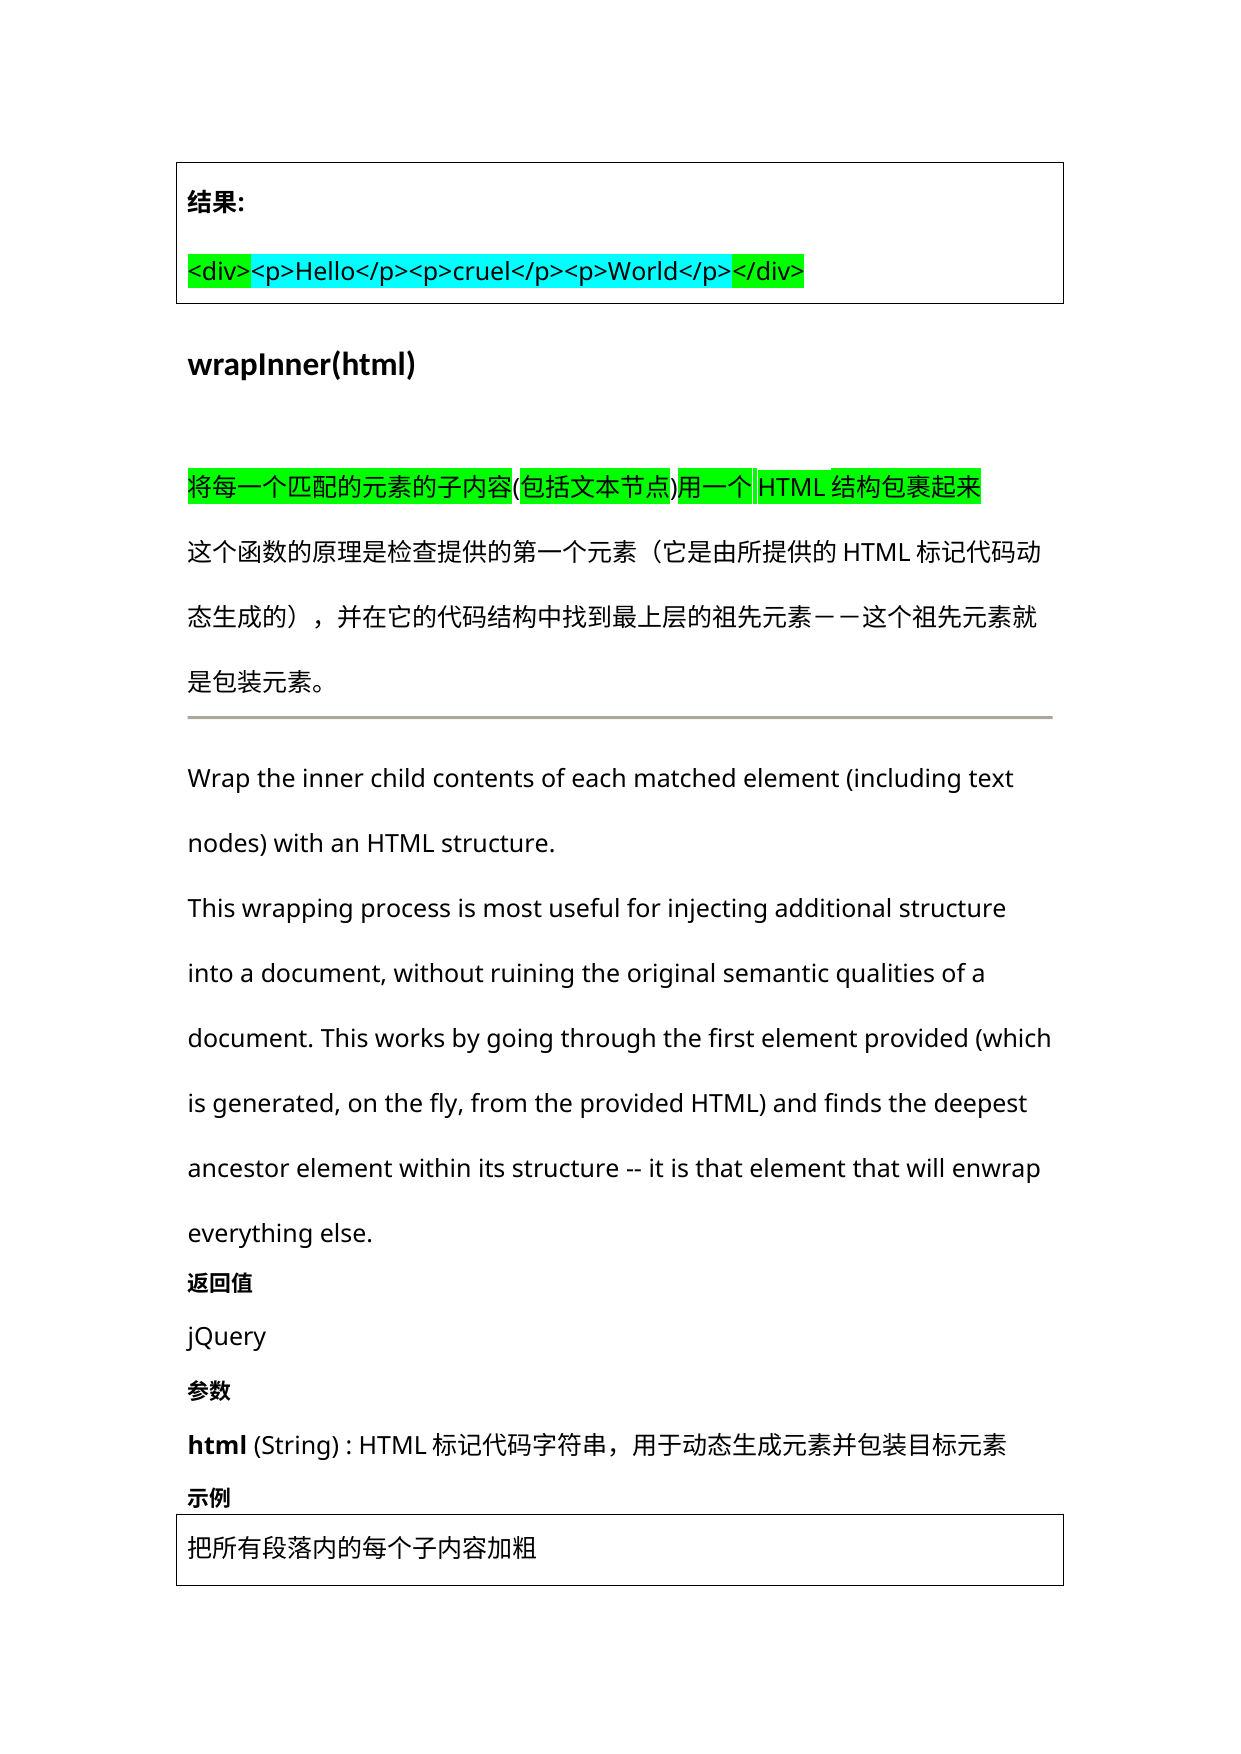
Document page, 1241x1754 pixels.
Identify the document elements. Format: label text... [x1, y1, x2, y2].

text 示例 [187, 1481, 1053, 1513]
text 返回值 [187, 1266, 1053, 1298]
text 这个函数的原理是检查提供的第一个元素（它是由所提供的HTML标记代码动态生成的），并在它的代码结构中找到最上层的祖先元素－－这个祖先元素就是包装元素。 [187, 518, 1053, 713]
text jQuery [187, 1303, 1053, 1368]
text html (String) : HTML标记代码字符串，用于动态生成元素并包装目标元素 [187, 1411, 1053, 1476]
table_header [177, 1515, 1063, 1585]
subtitle wrapInner(html) [187, 331, 1053, 396]
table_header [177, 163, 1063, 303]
text 参数 [187, 1373, 1053, 1406]
text This wrapping process is most useful for injecting additional structure into a document, without ruining the original semantic qualities of a document. This works by going through the first element provided (which is generated, on the fly, from the provided HTML) and finds the deepest ancestor element within its structure -- it is that element that will enwrap everything else. [187, 876, 1053, 1266]
text Wrap the inner child contents of each matched element (including text nodes) with an HTML structure. [187, 746, 1053, 876]
text 将每一个匹配的元素的子内容(包括文本节点)用一个HTML结构包裹起来 [187, 453, 1053, 518]
